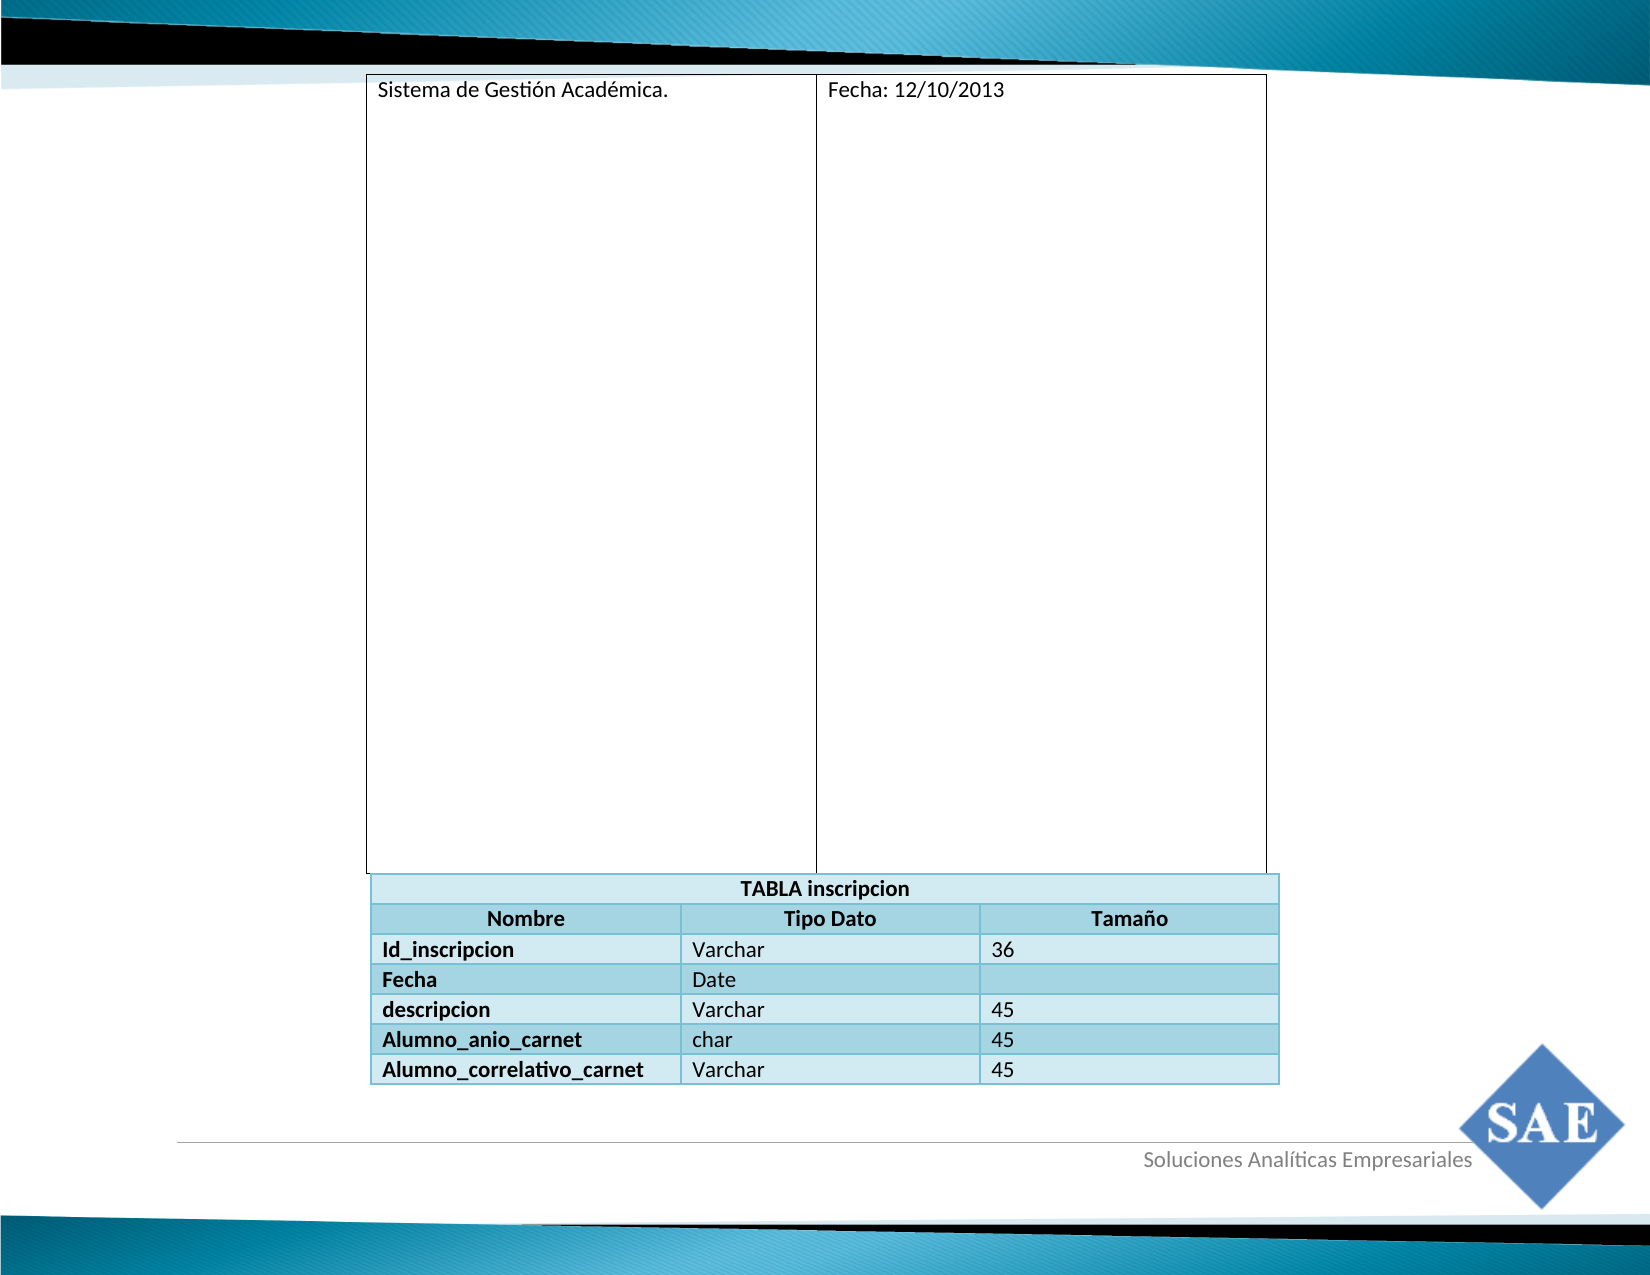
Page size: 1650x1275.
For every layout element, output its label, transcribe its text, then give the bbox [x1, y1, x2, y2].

table_cell 45 [981, 1025, 1278, 1053]
table_header TABLA inscripcion [372, 875, 1278, 902]
table_cell Alumno_anio_carnet [372, 1025, 680, 1053]
picture [2, 0, 1649, 92]
picture [367, 75, 816, 92]
table_cell [981, 965, 1278, 993]
table_cell Id_inscripcion [372, 935, 680, 963]
table_cell descripcion [372, 995, 680, 1023]
table_cell Date [682, 965, 979, 993]
picture [972, 84, 978, 92]
table_cell Varchar [682, 935, 979, 963]
picture [0, 1039, 1650, 1275]
picture [817, 75, 1266, 92]
table_cell 36 [981, 935, 1278, 963]
table_cell Tipo Dato [682, 905, 979, 933]
table_cell Varchar [682, 1055, 979, 1083]
picture [940, 84, 946, 92]
table_cell 45 [981, 1055, 1278, 1083]
table_cell Tamaño [981, 905, 1278, 933]
table_cell Alumno_correlativo_carnet [372, 1055, 680, 1083]
table_cell Fecha [372, 965, 680, 993]
table_cell Varchar [682, 995, 979, 1023]
table_cell 45 [981, 995, 1278, 1023]
table_cell Nombre [372, 905, 680, 933]
table_cell char [682, 1025, 979, 1053]
